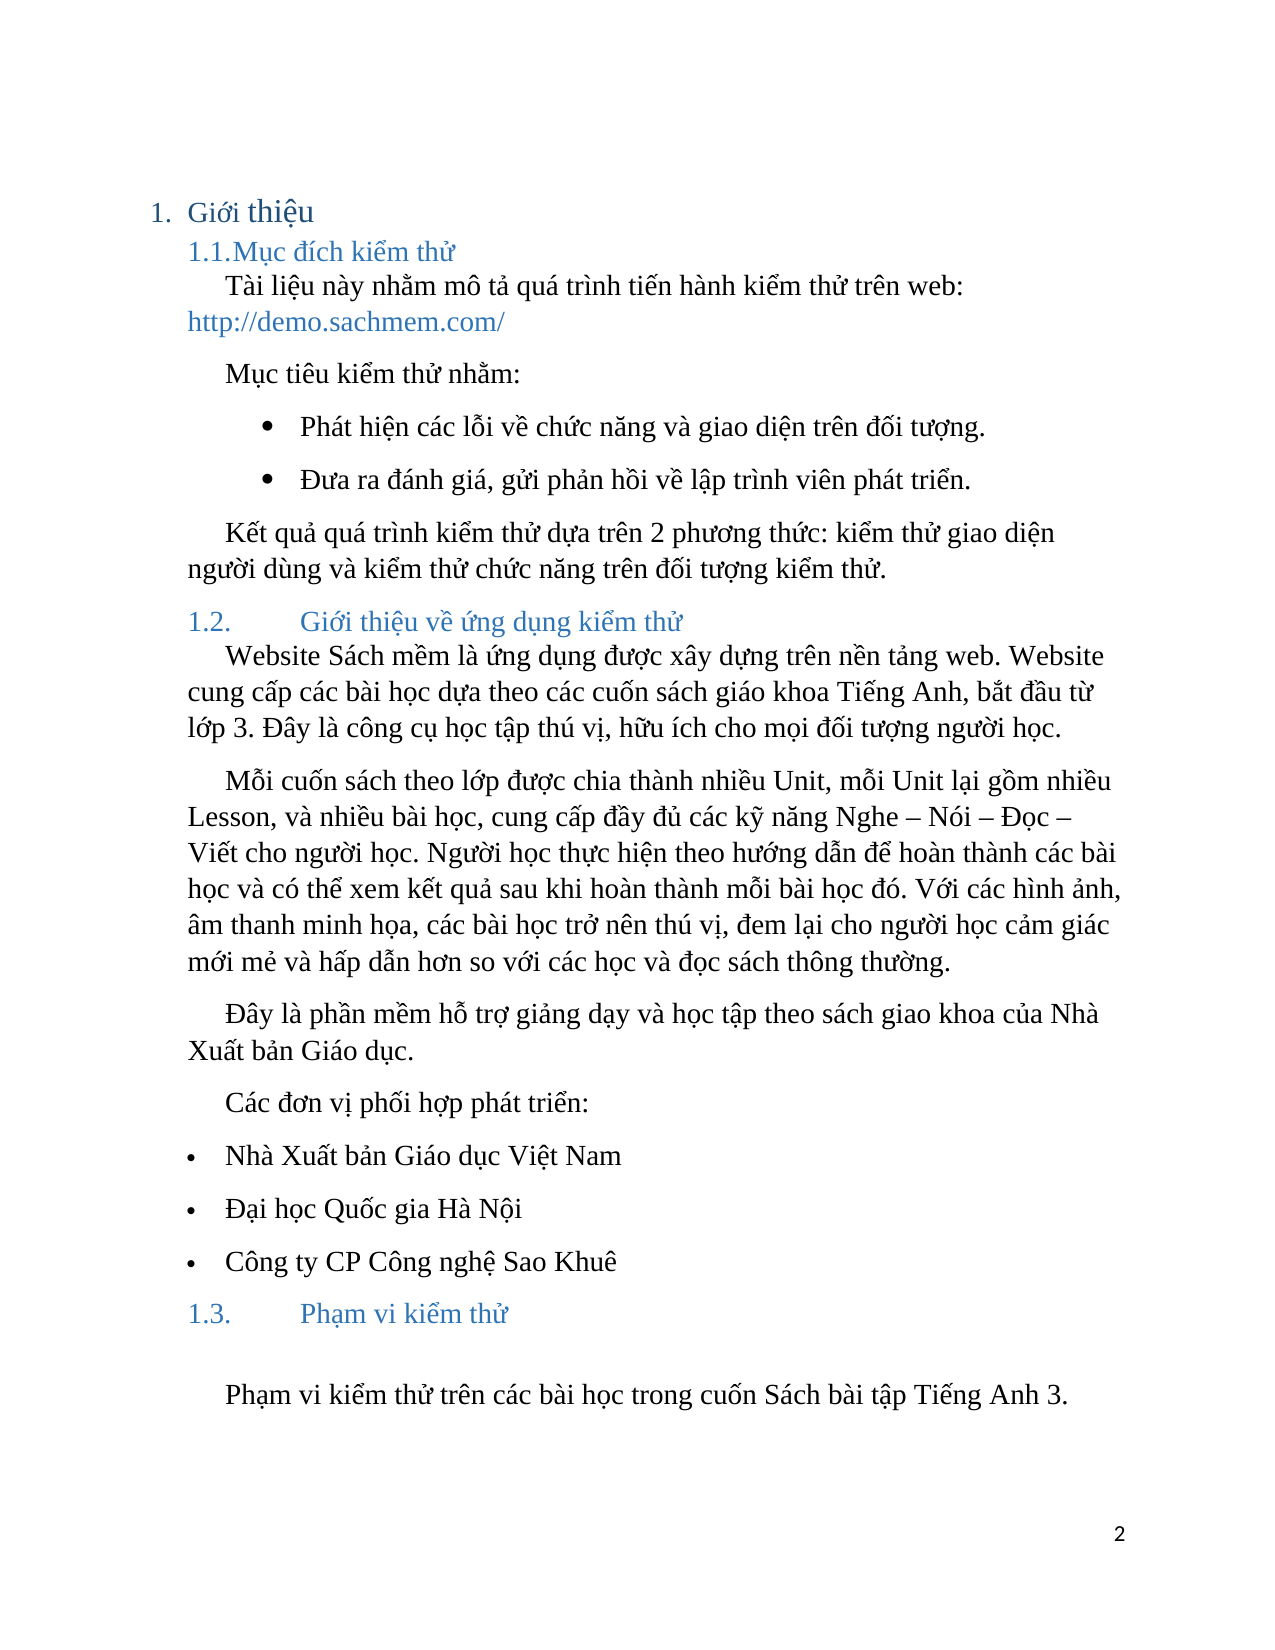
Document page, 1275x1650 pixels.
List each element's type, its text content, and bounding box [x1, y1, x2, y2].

subtitle Giới thiệu [150, 192, 1125, 230]
list Nhà Xuất bản Giáo dục Việt Nam [187, 1138, 1125, 1172]
text Mục tiêu kiểm thử nhằm: [187, 357, 1125, 390]
list Phát hiện các lỗi về chức năng và giao diện trên đối tượng. [262, 409, 1125, 443]
text Website Sách mềm là ứng dụng được xây dựng trên nền tảng web. Website cung cấp các bài học dựa theo các cuốn sách giáo khoa Tiếng Anh, bắt đầu từ lớp 3. Đây là công cụ học tập thú vị, hữu ích cho mọi đối tượng người học. [187, 638, 1125, 744]
subtitle 1.3. Phạm vi kiểm thử [150, 1297, 1125, 1330]
list Đưa ra đánh giá, gửi phản hồi về lập trình viên phát triển. [262, 462, 1125, 496]
list Đại học Quốc gia Hà Nội [187, 1191, 1125, 1224]
text Mỗi cuốn sách theo lớp được chia thành nhiều Unit, mỗi Unit lại gồm nhiều Lesson, và nhiều bài học, cung cấp đầy đủ các kỹ năng Nghe – Nói – Đọc – Viết cho người học. Người học thực hiện theo hướng dẫn để hoàn thành các bài học và có thể xem kết quả sau khi hoàn thành mỗi bài học đó. Với các hình ảnh, âm thanh minh họa, các bài học trở nên thú vị, đem lại cho người học cảm giác mới mẻ và hấp dẫn hơn so với các học và đọc sách thông thường. [187, 763, 1125, 977]
text Đây là phần mềm hỗ trợ giảng dạy và học tập theo sách giao khoa của Nhà Xuất bản Giáo dục. [187, 996, 1125, 1066]
subtitle 1.2. Giới thiệu về ứng dụng kiểm thử [150, 604, 1125, 638]
text Phạm vi kiểm thử trên các bài học trong cuốn Sách bài tập Tiếng Anh 3. [225, 1377, 1125, 1411]
subtitle Mục đích kiểm thử [187, 234, 1125, 268]
text Kết quả quá trình kiểm thử dựa trên 2 phương thức: kiểm thử giao diện người dùng và kiểm thử chức năng trên đối tượng kiểm thử. [187, 515, 1125, 585]
text Tài liệu này nhằm mô tả quá trình tiến hành kiểm thử trên web: http://demo.sachmem.com/ [187, 268, 1125, 337]
list Công ty CP Công nghệ Sao Khuê [187, 1244, 1125, 1277]
text Các đơn vị phối hợp phát triển: [187, 1085, 1125, 1119]
